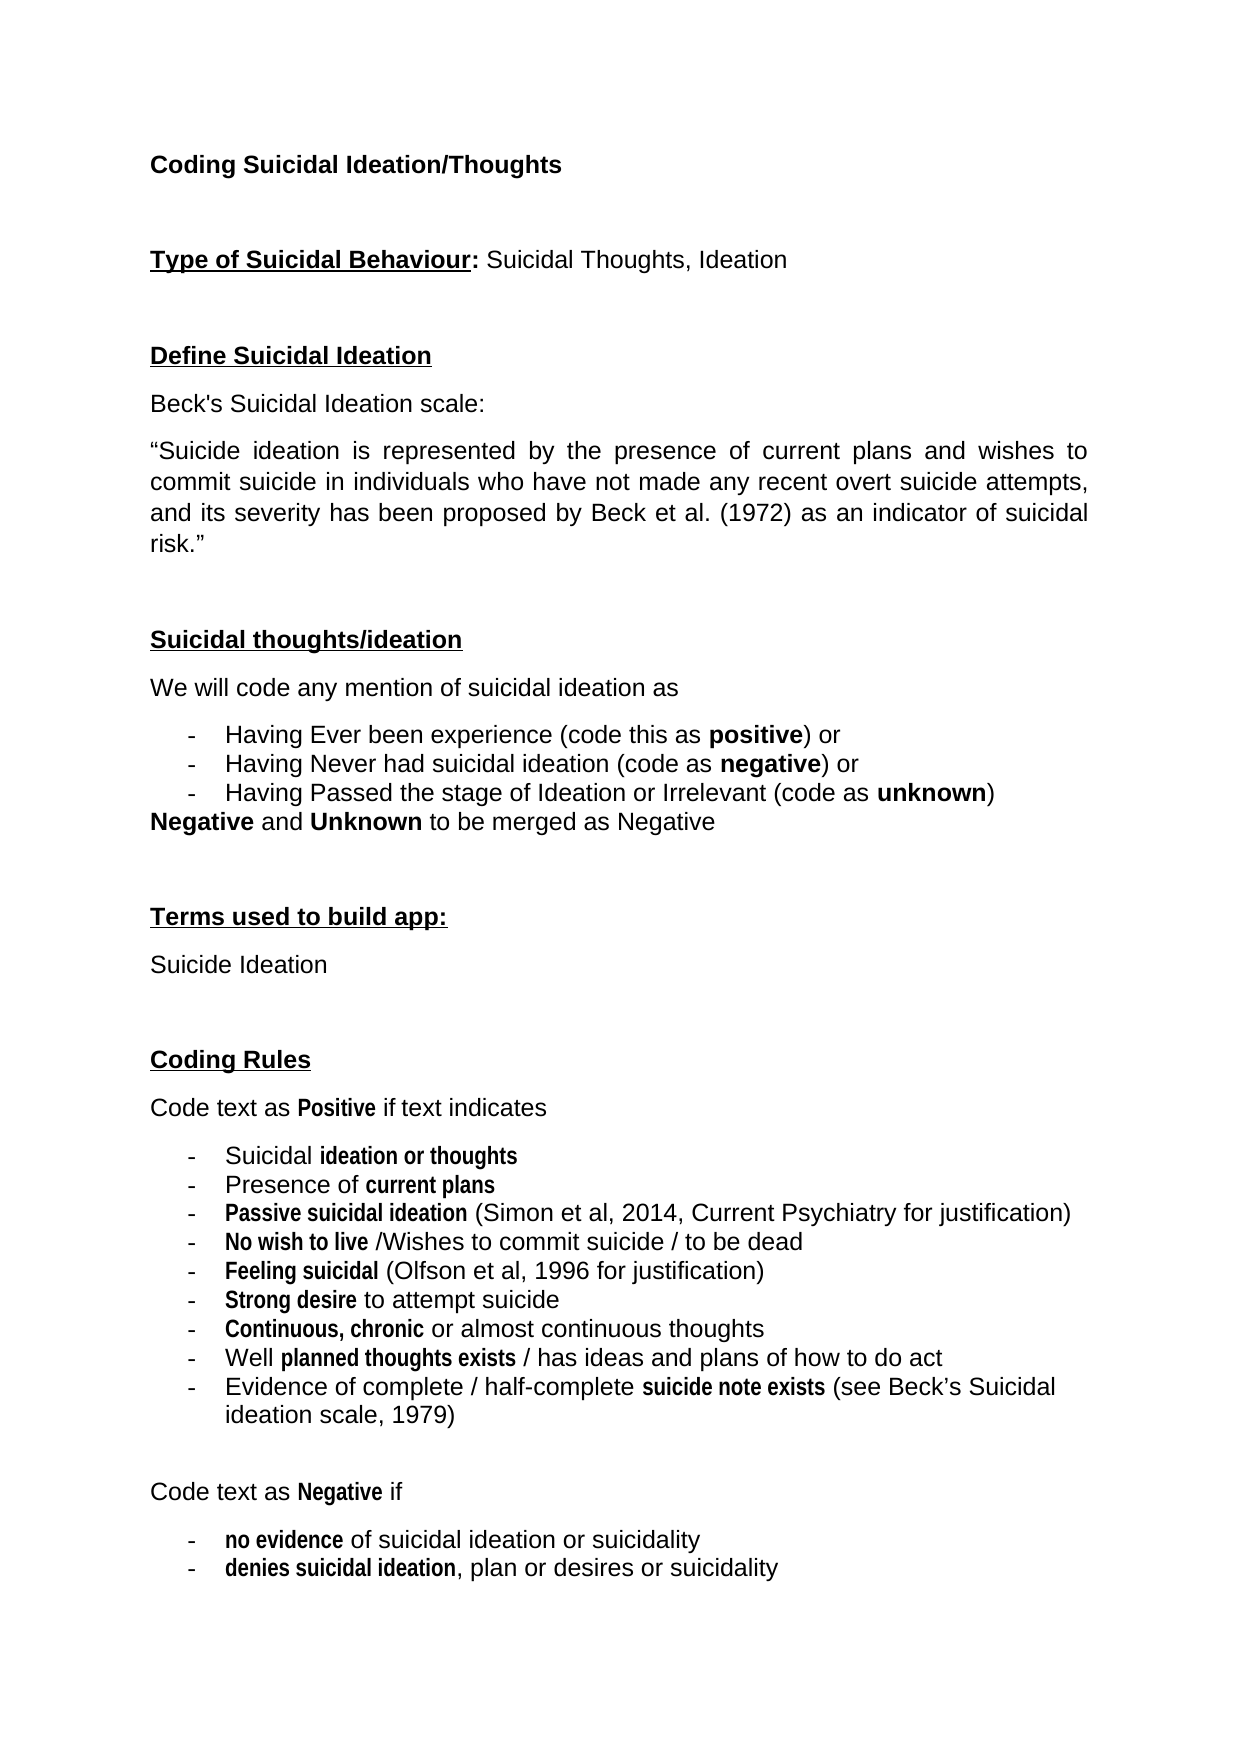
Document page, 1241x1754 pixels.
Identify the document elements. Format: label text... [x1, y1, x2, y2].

text Terms used to build app: [150, 902, 1090, 931]
list Having Ever been experience (code this as positive) or [187, 720, 1090, 749]
list Suicidal ideation or thoughts [187, 1141, 1090, 1169]
list Passive suicidal ideation (Simon et al, 2014, Current Psychiatry for justification) [187, 1198, 1090, 1227]
text Code text as Negative if [150, 1477, 1090, 1506]
list Presence of current plans [187, 1169, 1090, 1198]
text Beck's Suicidal Ideation scale: [150, 388, 1090, 417]
text Suicidal thoughts/ideation [150, 625, 1090, 653]
list Feeling suicidal (Olfson et al, 1996 for justification) [187, 1256, 1090, 1285]
text Coding Rules [150, 1045, 1090, 1074]
text Negative and Unknown to be merged as Negative [150, 807, 1090, 836]
list Evidence of complete / half-complete suicide note exists (see Beck’s Suicidal ideation scale, 1979) [187, 1372, 1090, 1429]
text We will code any mention of suicidal ideation as [150, 672, 1090, 701]
list Well planned thoughts exists / has ideas and plans of how to do act [187, 1343, 1090, 1372]
text “Suicide ideation is represented by the presence of current plans and wishes to commit suicide in individuals who have not made any recent overt suicide attempts, and its severity has been proposed by Beck et al. (1972) as an indicator of suicidal risk.” [150, 436, 1090, 558]
list no evidence of suicidal ideation or suicidality [187, 1524, 1090, 1553]
text Coding Suicidal Ideation/Thoughts [150, 150, 1090, 179]
list Strong desire to attempt suicide [187, 1285, 1090, 1314]
list Having Never had suicidal ideation (code as negative) or [187, 749, 1090, 778]
text Define Suicidal Ideation [150, 341, 1090, 369]
list denies suicidal ideation, plan or desires or suicidality [187, 1553, 1090, 1582]
list Having Passed the stage of Ideation or Irrelevant (code as unknown) [187, 778, 1090, 807]
text Code text as Positive if text indicates [150, 1093, 1090, 1122]
text Suicide Ideation [150, 950, 1090, 979]
text Type of Suicidal Behaviour: Suicidal Thoughts, Ideation [150, 245, 1090, 274]
list Continuous, chronic or almost continuous thoughts [187, 1314, 1090, 1343]
list No wish to live /Wishes to commit suicide / to be dead [187, 1227, 1090, 1256]
